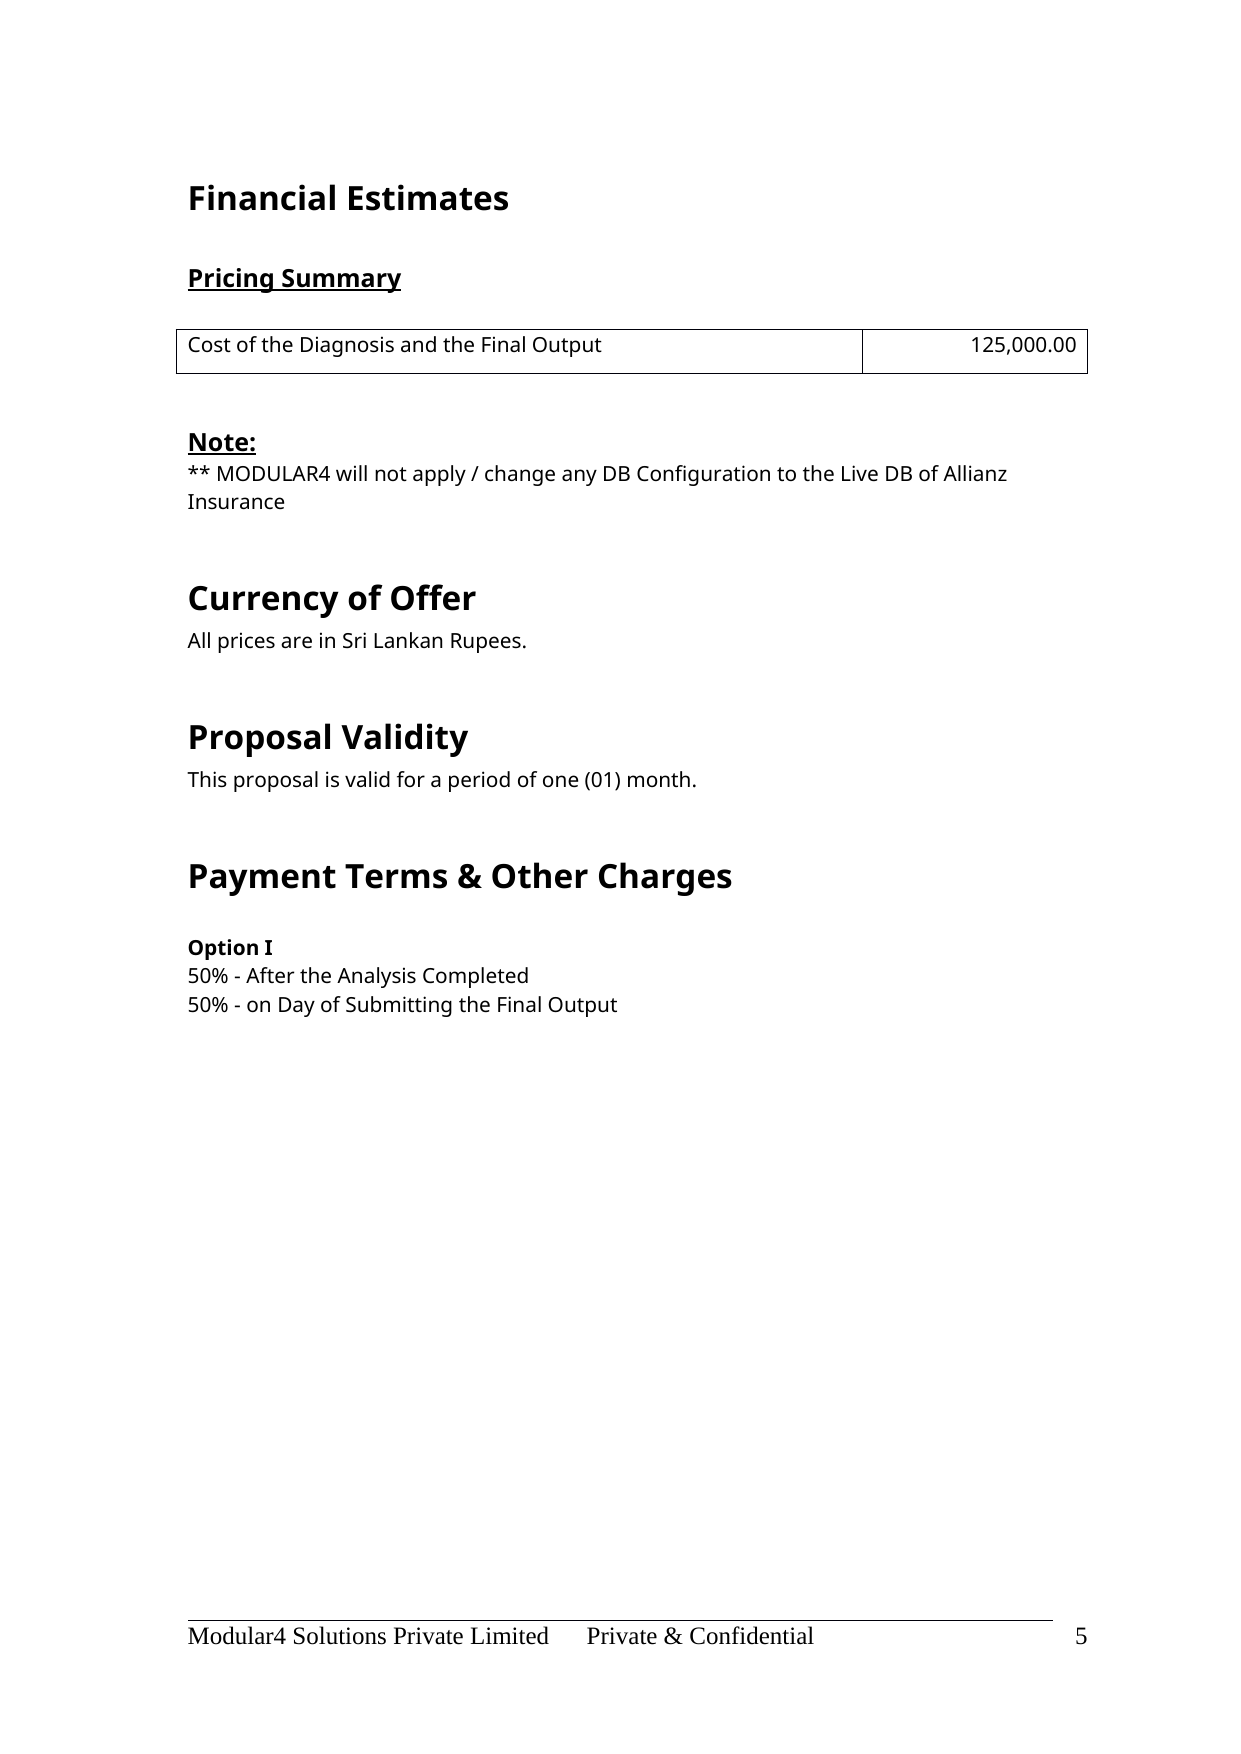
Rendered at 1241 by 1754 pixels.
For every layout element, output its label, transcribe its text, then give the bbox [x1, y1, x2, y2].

subtitle Currency of Offer [187, 575, 1090, 620]
text All prices are in Sri Lankan Rupees. [187, 626, 1090, 655]
table_header 125,000.00 [863, 330, 1087, 373]
text This proposal is valid for a period of one (01) month. [187, 766, 1090, 794]
subtitle Payment Terms & Other Charges [187, 853, 1090, 898]
text 50% - on Day of Submitting the Final Output [187, 990, 1090, 1018]
subtitle Financial Estimates [187, 175, 1090, 220]
text Pricing Summary [187, 261, 1090, 295]
text ** MODULAR4 will not apply / change any DB Configuration to the Live DB of Allianz Insurance [187, 459, 1090, 516]
text Note: [187, 425, 1090, 459]
text 50% - After the Analysis Completed [187, 962, 1090, 990]
subtitle Proposal Validity [187, 714, 1090, 759]
table_header Cost of the Diagnosis and the Final Output [177, 330, 862, 373]
text Option I [187, 933, 1090, 962]
